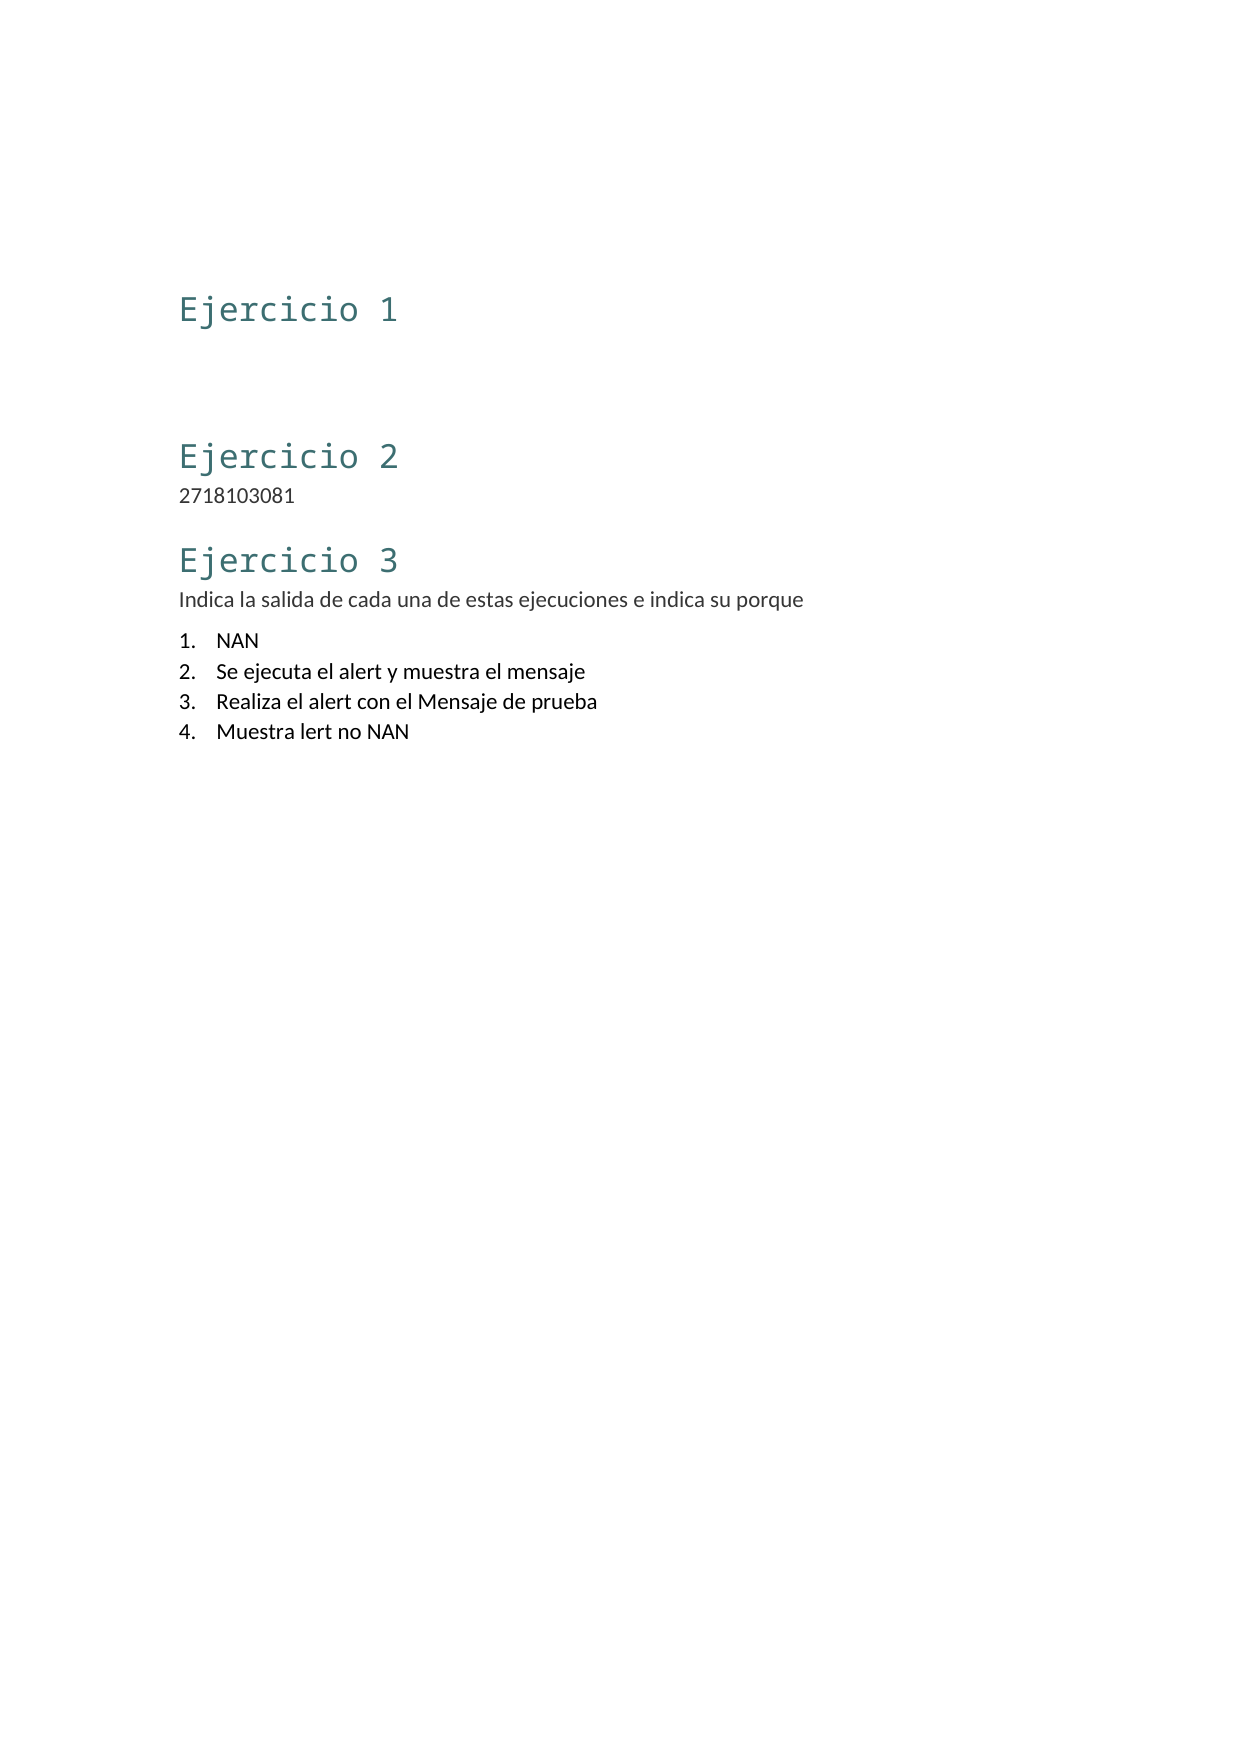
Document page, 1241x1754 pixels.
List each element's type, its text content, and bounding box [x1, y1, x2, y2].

list Muestra lert no NAN [179, 717, 1063, 745]
list Realiza el alert con el Mensaje de prueba [179, 687, 1063, 715]
text Indica la salida de cada una de estas ejecuciones e indica su porque [179, 585, 1063, 613]
subtitle Ejercicio 3 [179, 536, 1063, 582]
subtitle Ejercicio 1 [179, 286, 1063, 331]
text 2718103081 [179, 481, 1063, 509]
subtitle Ejercicio 2 [179, 433, 1063, 478]
list NAN [179, 627, 1063, 654]
list Se ejecuta el alert y muestra el mensaje [179, 657, 1063, 685]
